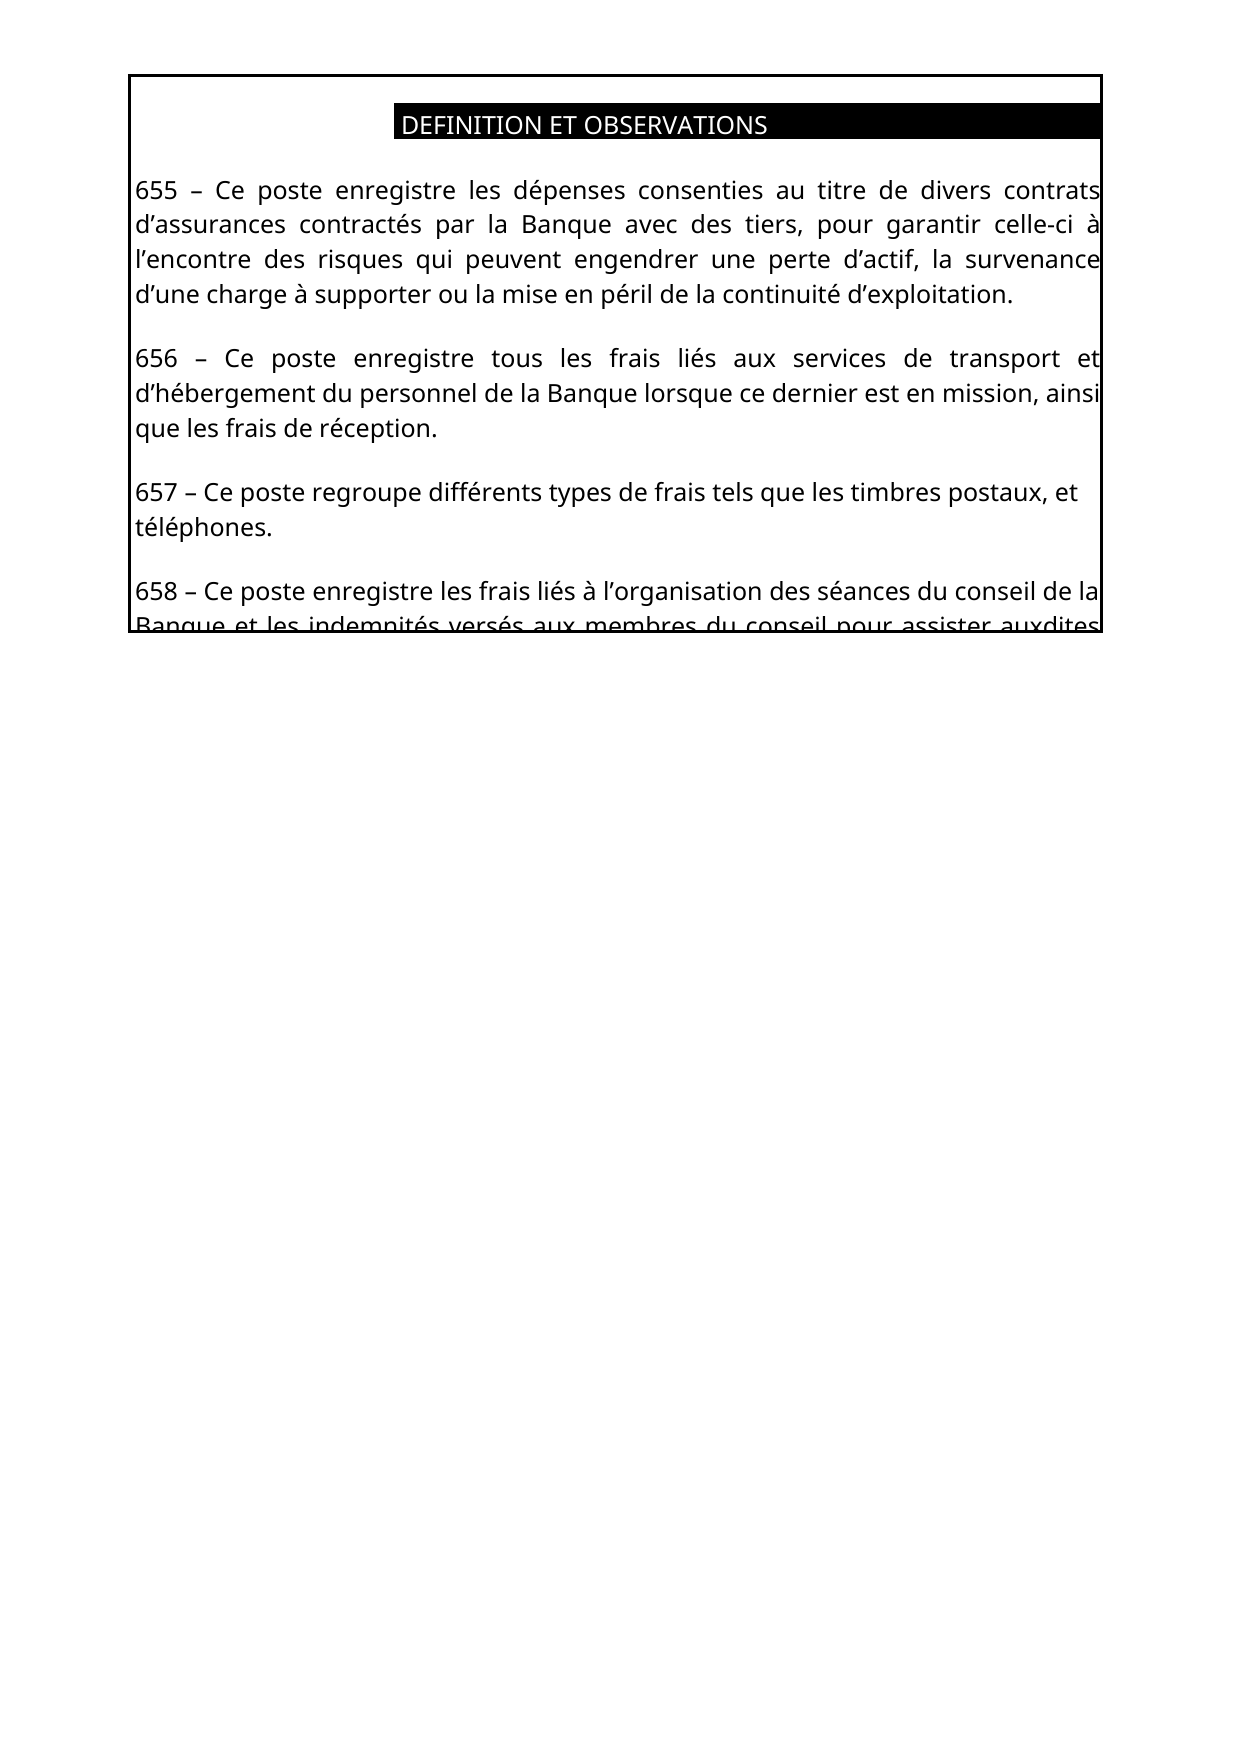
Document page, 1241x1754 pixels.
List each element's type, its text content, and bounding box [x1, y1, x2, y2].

table_header 655 – Ce poste enregistre les dépenses consenties au titre de divers contrats d’assurances contractés par la Banque avec des tiers, pour garantir celle-ci à l’encontre des risques qui peuvent engendrer une perte d’actif, la survenance d’une charge à supporter ou la mise en péril de la continuité d’exploitation. 656 – Ce poste enregistre tous les frais liés aux services de transport et d’hébergement du personnel de la Banque lorsque ce dernier est en mission, ainsi que les frais de réception. 657 – Ce poste regroupe différents types de frais tels que les timbres postaux, et téléphones. 658 – Ce poste enregistre les frais liés à l’organisation des séances du conseil de la Banque et les indemnités versés aux membres du conseil pour assister auxdites séances ainsi que les honoraires versés aux commissaires aux comptes. [131, 77, 1100, 629]
